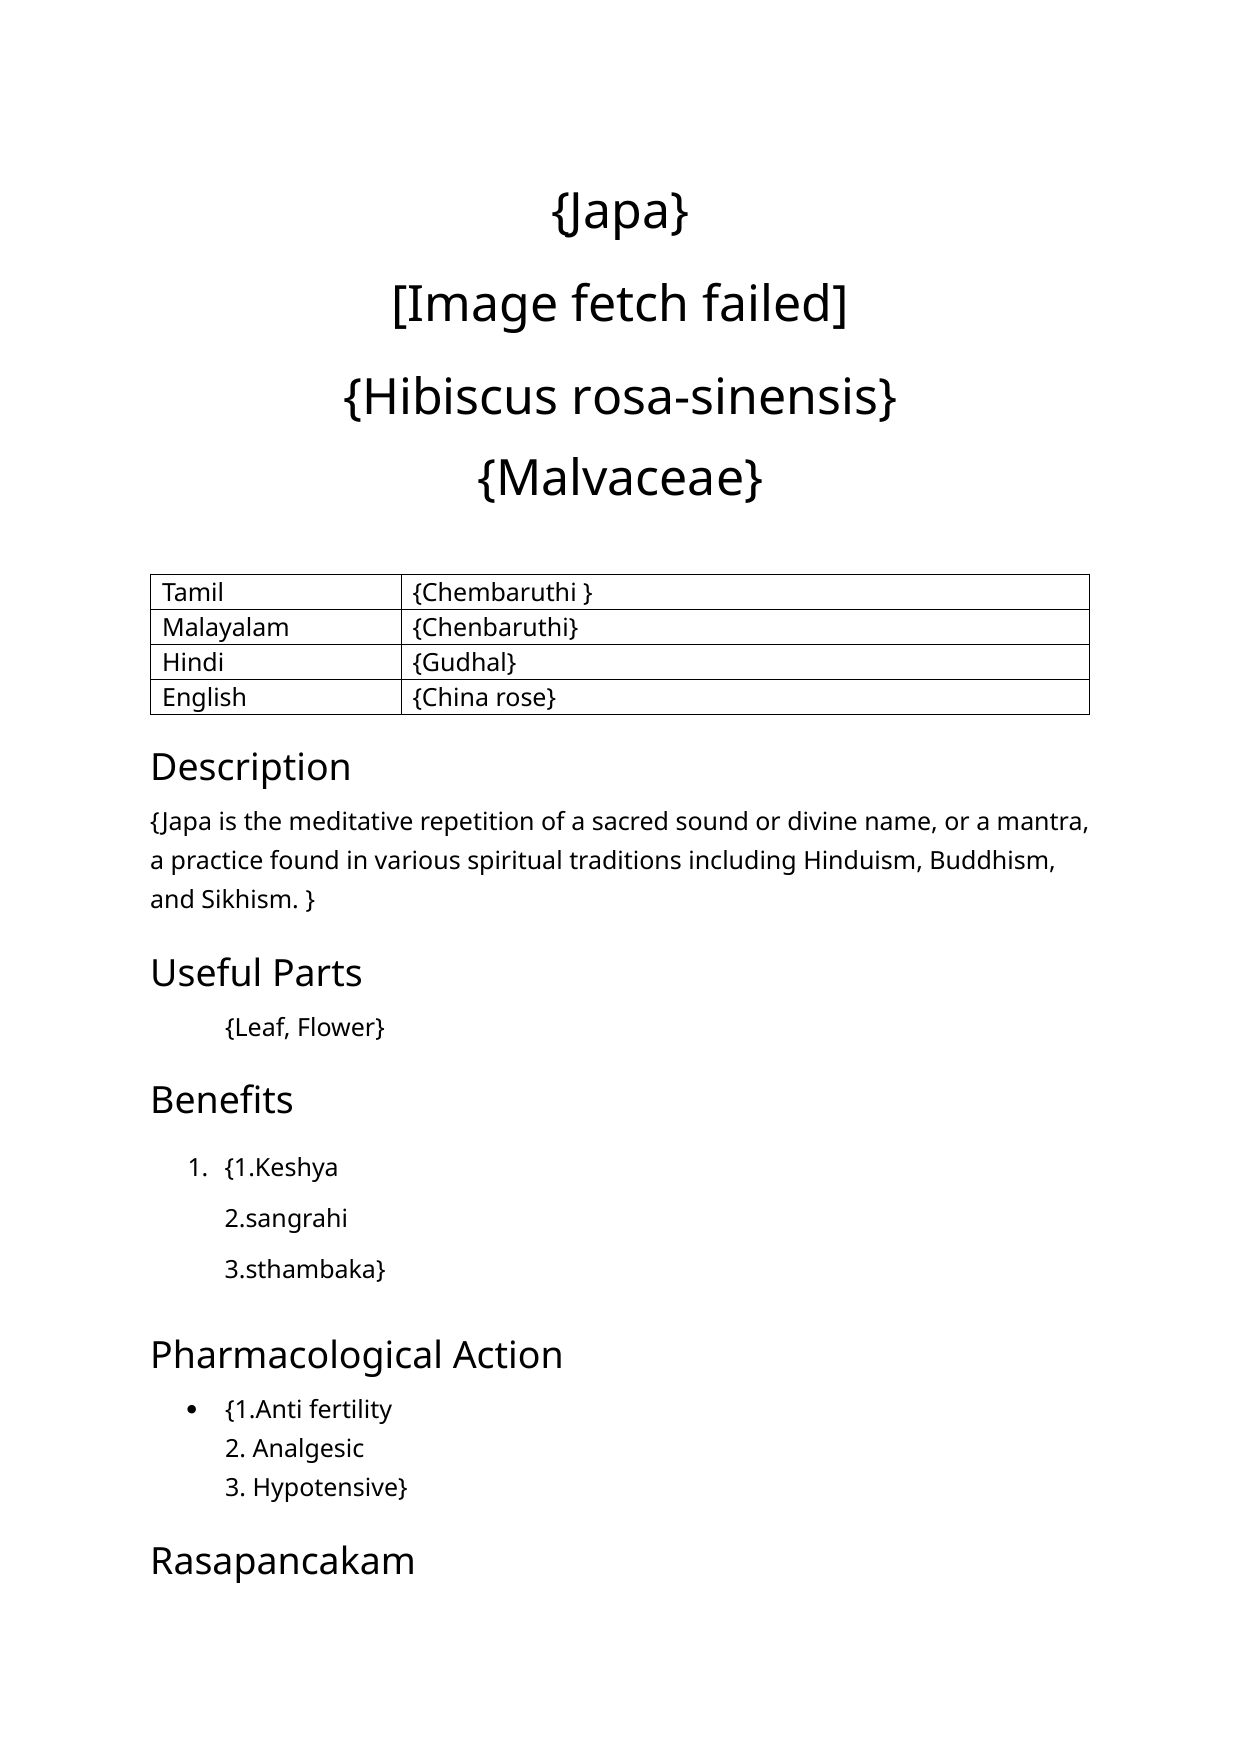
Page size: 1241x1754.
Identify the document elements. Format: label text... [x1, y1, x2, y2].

table_cell English [151, 680, 401, 714]
text {Japa is the meditative repetition of a sacred sound or divine name, or a mantra, a practice found in various spiritual traditions including Hinduism, Buddhism, and Sikhism. } [150, 803, 1090, 916]
table_cell {China rose} [402, 680, 1089, 714]
text {Japa} [150, 175, 1090, 243]
list {1.Keshya 2.sangrahi 3.sthambaka} [187, 1150, 1090, 1286]
table_cell Malayalam [151, 610, 401, 644]
text {Malvaceae} [150, 442, 1090, 510]
text Useful Parts [150, 946, 1090, 997]
table_cell {Chenbaruthi} [402, 610, 1089, 644]
table_cell {Gudhal} [402, 645, 1089, 679]
list {1.Anti fertility 2. Analgesic 3. Hypotensive} [187, 1391, 1090, 1504]
table_header {Chembaruthi } [402, 575, 1089, 609]
text {Hibiscus rosa-sinensis} [150, 361, 1090, 429]
text Benefits [150, 1074, 1090, 1125]
table_cell Hindi [151, 645, 401, 679]
text Rasapancakam [150, 1534, 1090, 1585]
text {Leaf, Flower} [150, 1009, 1090, 1044]
table_header Tamil [151, 575, 401, 609]
text Pharmacological Action [150, 1328, 1090, 1379]
text Description [150, 740, 1090, 791]
text [Image fetch failed] [150, 268, 1090, 336]
